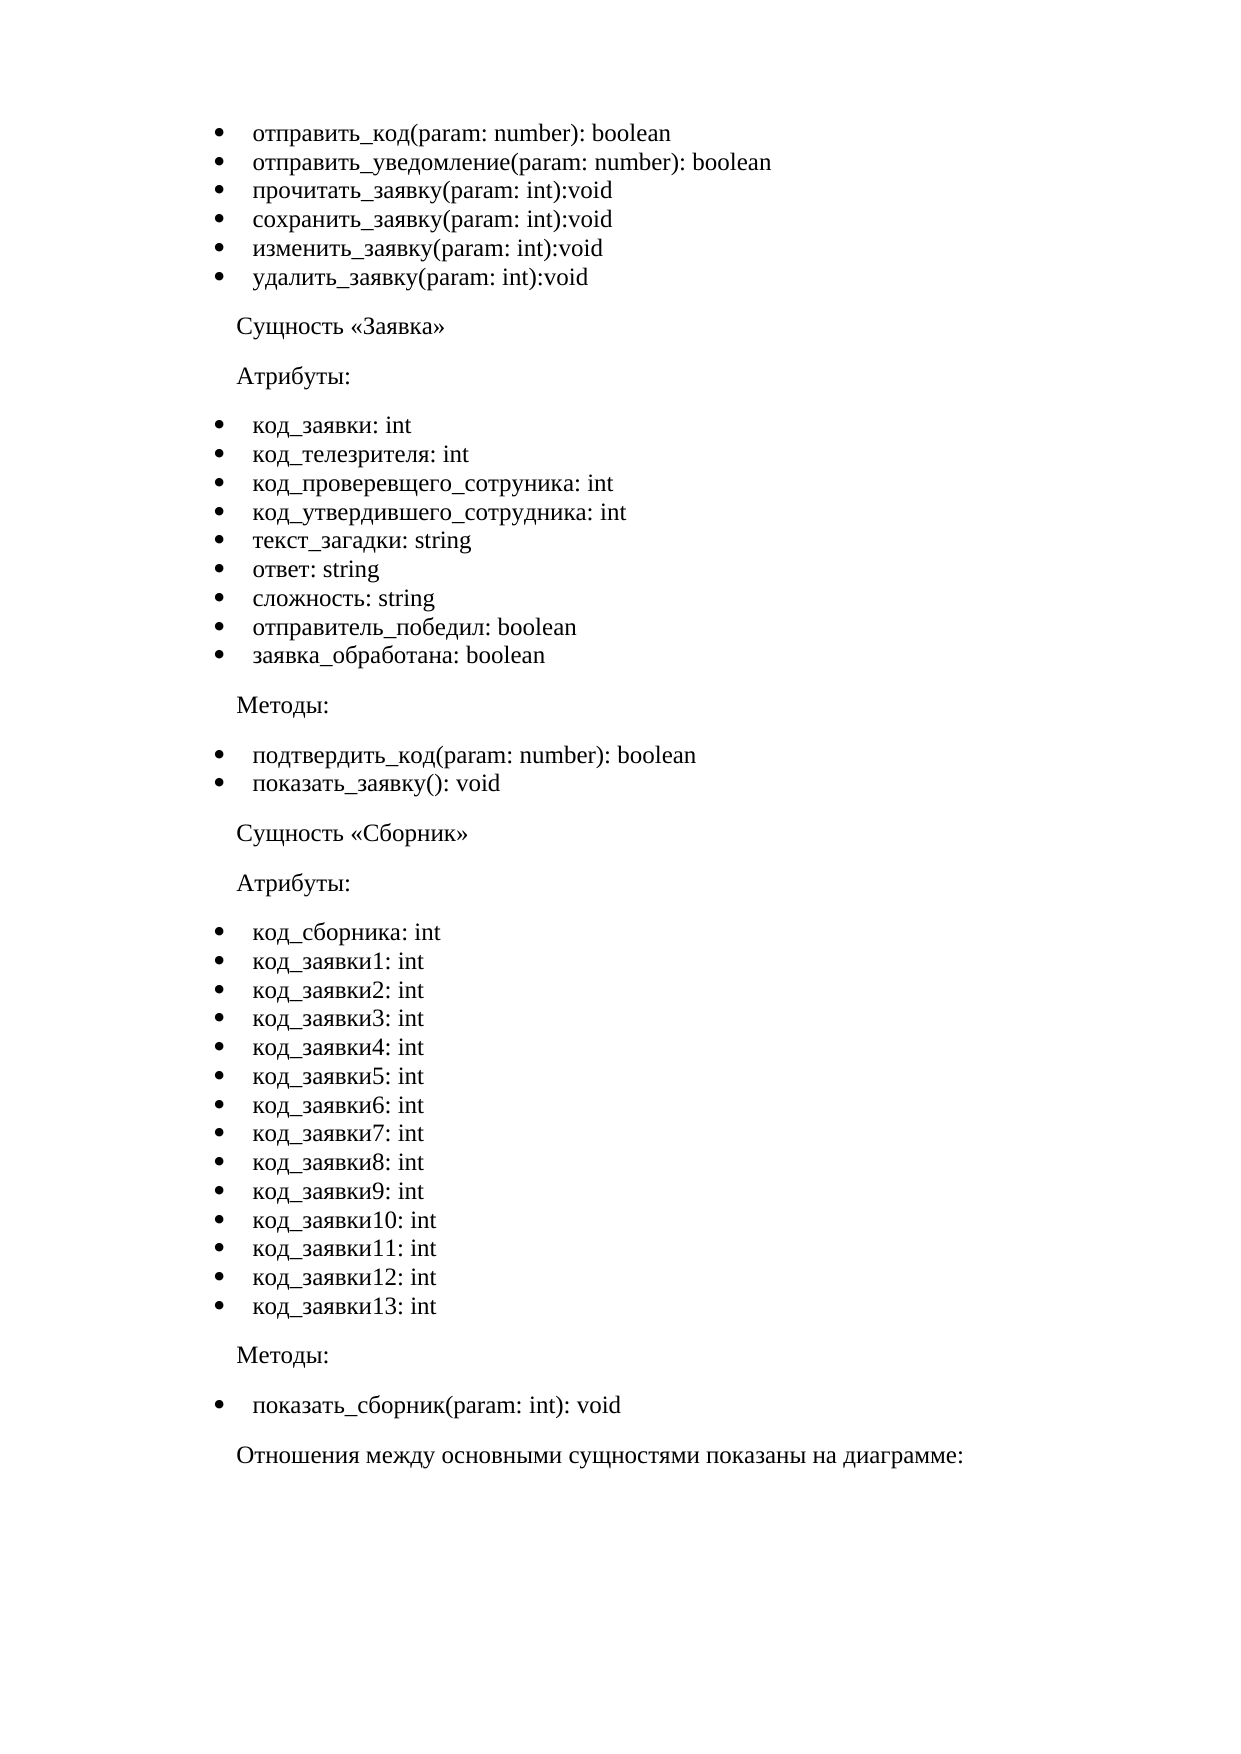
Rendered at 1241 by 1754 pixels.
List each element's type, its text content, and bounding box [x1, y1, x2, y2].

list код_утвердившего_сотрудника: int [215, 497, 1152, 526]
list отправить_код(param: number): boolean [215, 118, 1152, 147]
list код_заявки5: int [215, 1061, 1152, 1090]
list код_заявки7: int [215, 1118, 1152, 1147]
list показать_заявку(): void [215, 768, 1152, 797]
list код_заявки9: int [215, 1176, 1152, 1205]
text Сущность «Заявка» [177, 311, 1152, 340]
text Методы: [177, 690, 1152, 719]
text Атрибуты: [177, 868, 1152, 896]
text Сущность «Сборник» [177, 818, 1152, 847]
text Отношения между основными сущностями показаны на диаграмме: [177, 1440, 1152, 1468]
list код_заявки13: int [215, 1291, 1152, 1320]
list код_телезрителя: int [215, 439, 1152, 468]
list код_заявки6: int [215, 1090, 1152, 1118]
list код_заявки10: int [215, 1205, 1152, 1233]
list код_проверевщего_сотруника: int [215, 468, 1152, 497]
list код_заявки11: int [215, 1233, 1152, 1262]
list подтвердить_код(param: number): boolean [215, 740, 1152, 768]
list изменить_заявку(param: int):void [215, 233, 1152, 262]
list код_заявки12: int [215, 1262, 1152, 1291]
list прочитать_заявку(param: int):void [215, 176, 1152, 204]
list код_сборника: int [215, 917, 1152, 946]
list отправитель_победил: boolean [215, 612, 1152, 641]
list отправить_уведомление(param: number): boolean [215, 147, 1152, 176]
text Атрибуты: [177, 361, 1152, 390]
list показать_сборник(param: int): void [215, 1390, 1152, 1419]
list код_заявки3: int [215, 1003, 1152, 1032]
list заявка_обработана: boolean [215, 641, 1152, 669]
list код_заявки: int [215, 411, 1152, 439]
list код_заявки8: int [215, 1147, 1152, 1176]
list код_заявки1: int [215, 946, 1152, 975]
text Методы: [177, 1341, 1152, 1369]
list код_заявки2: int [215, 975, 1152, 1003]
list ответ: string [215, 554, 1152, 583]
list текст_загадки: string [215, 526, 1152, 554]
list код_заявки4: int [215, 1032, 1152, 1061]
list сохранить_заявку(param: int):void [215, 204, 1152, 233]
list удалить_заявку(param: int):void [215, 262, 1152, 291]
list сложность: string [215, 583, 1152, 612]
